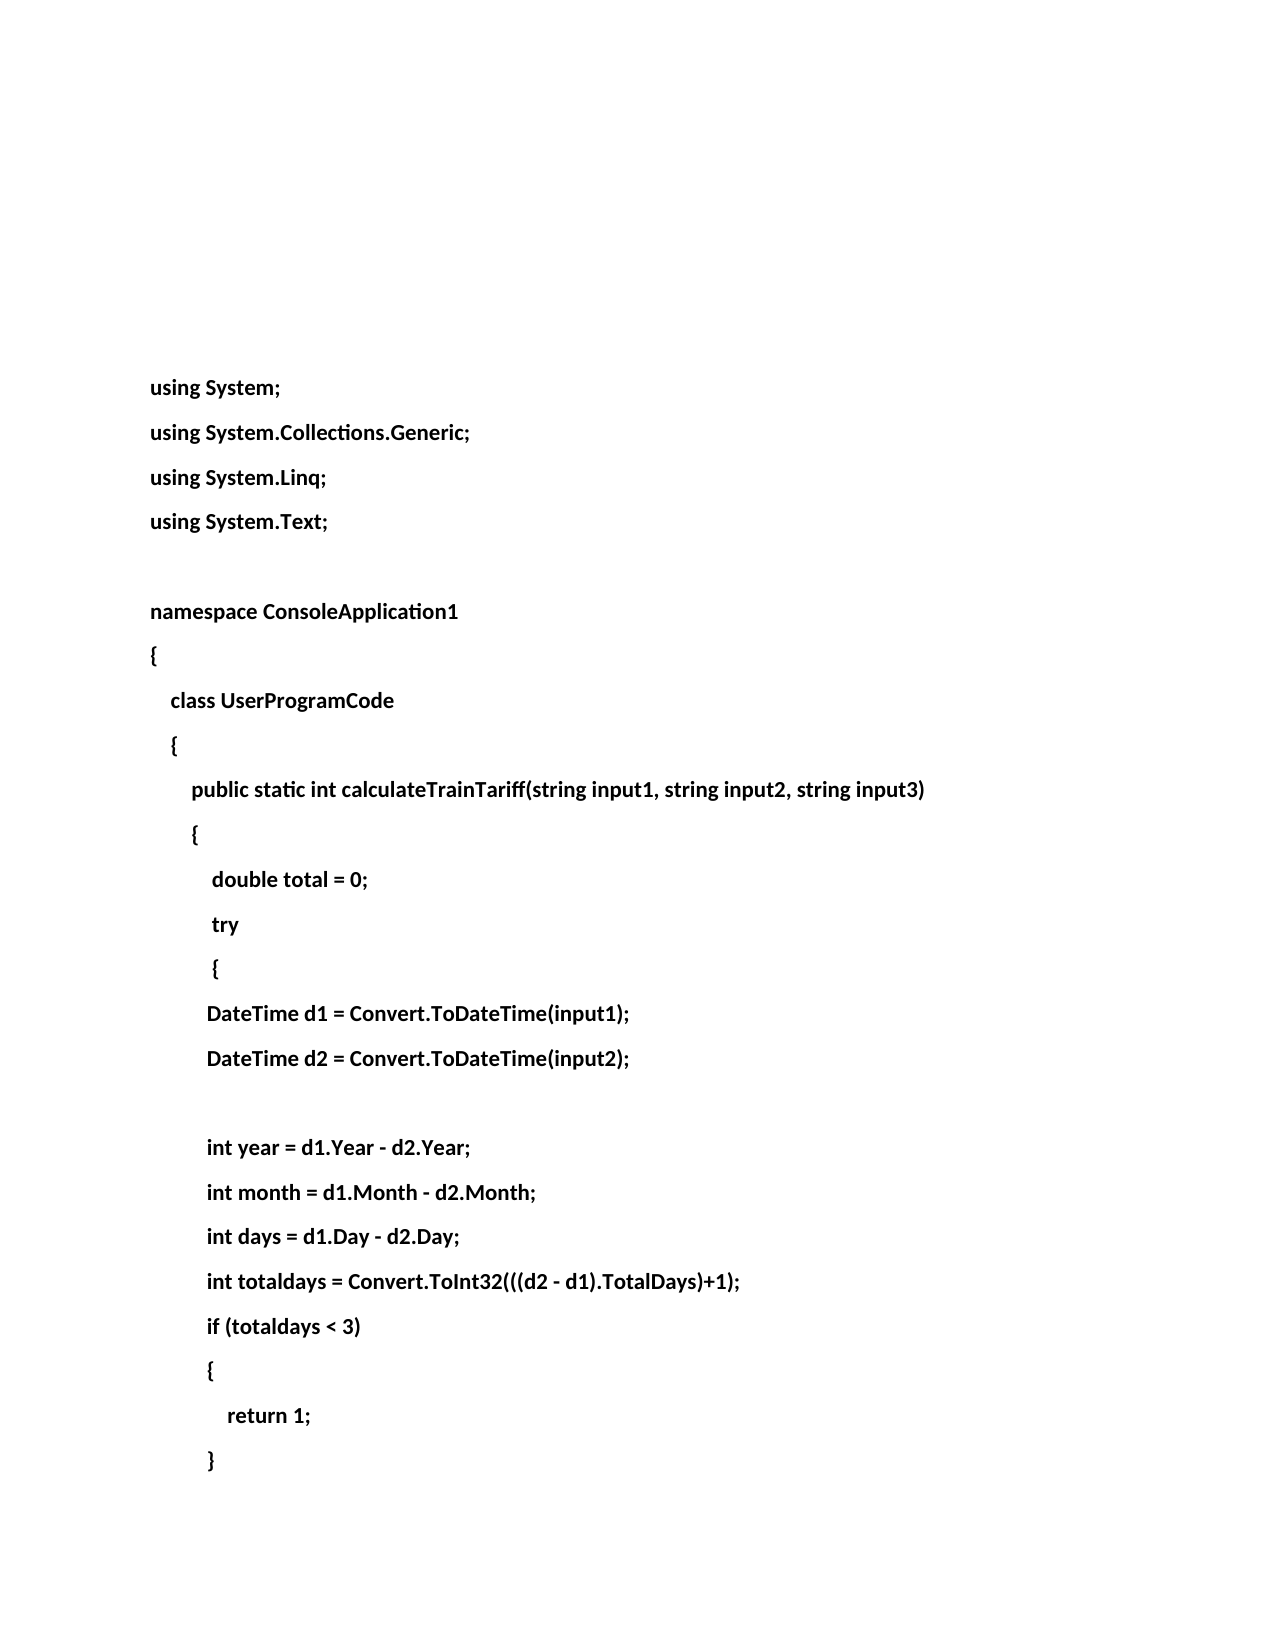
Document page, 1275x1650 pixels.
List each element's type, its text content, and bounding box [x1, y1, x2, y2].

text return 1; [150, 1401, 1125, 1429]
text using System; [150, 373, 1125, 401]
text class UserProgramCode [150, 686, 1125, 714]
text int month = d1.Month - d2.Month; [150, 1178, 1125, 1206]
text try [150, 910, 1125, 938]
text DateTime d2 = Convert.ToDateTime(input2); [150, 1044, 1125, 1072]
text DateTime d1 = Convert.ToDateTime(input1); [150, 999, 1125, 1027]
text int totaldays = Convert.ToInt32(((d2 - d1).TotalDays)+1); [150, 1267, 1125, 1295]
text int days = d1.Day - d2.Day; [150, 1222, 1125, 1251]
text { [150, 642, 1125, 669]
text { [150, 1357, 1125, 1384]
text { [150, 820, 1125, 848]
text } [150, 1446, 1125, 1474]
text public static int calculateTrainTariff(string input1, string input2, string input3) [150, 776, 1125, 804]
text namespace ConsoleApplication1 [150, 597, 1125, 625]
text { [150, 954, 1125, 982]
text using System.Text; [150, 507, 1125, 536]
text if (totaldays < 3) [150, 1312, 1125, 1340]
text using System.Collections.Generic; [150, 418, 1125, 446]
text using System.Linq; [150, 463, 1125, 491]
text double total = 0; [150, 865, 1125, 893]
text { [150, 731, 1125, 759]
text int year = d1.Year - d2.Year; [150, 1133, 1125, 1161]
